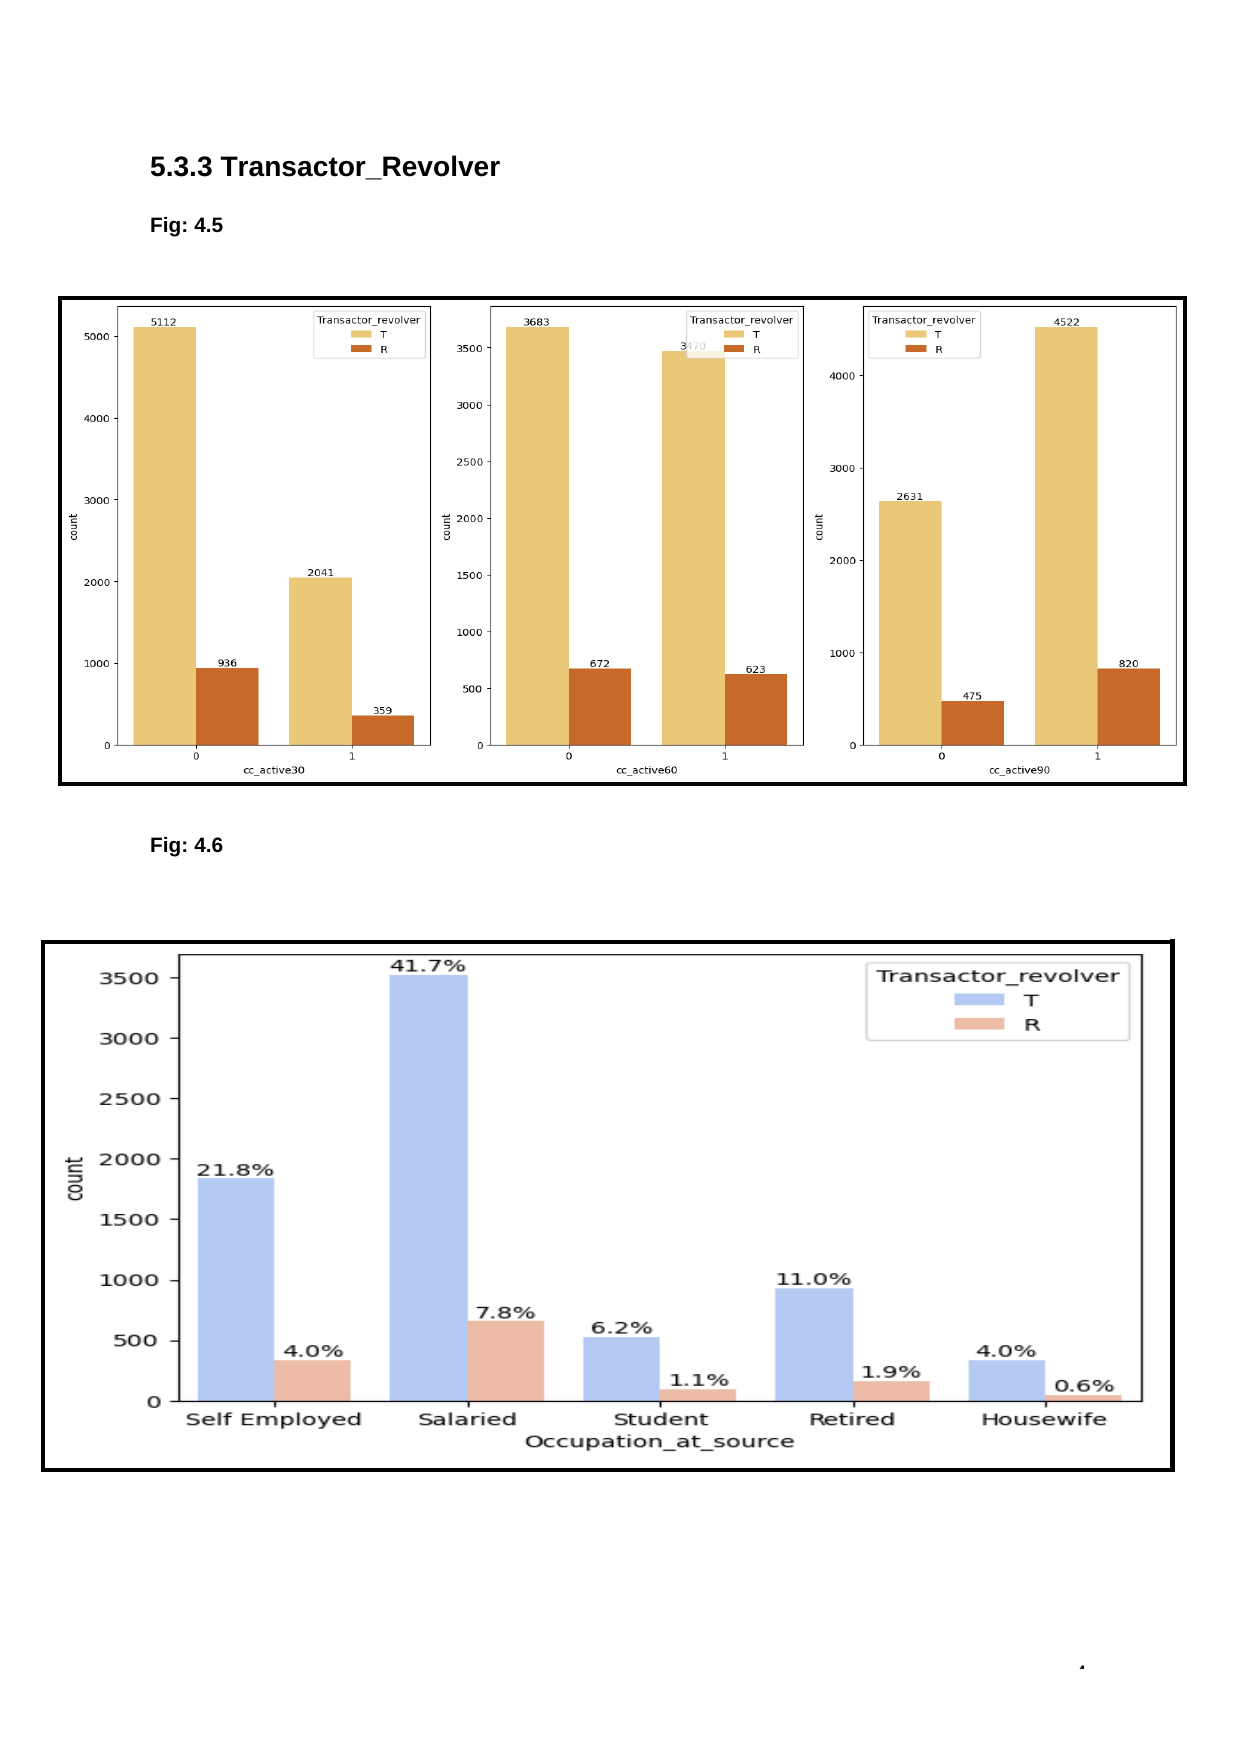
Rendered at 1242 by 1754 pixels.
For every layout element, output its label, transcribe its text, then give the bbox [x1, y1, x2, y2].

picture [69, 305, 1177, 776]
picture [65, 954, 1145, 1452]
text Fig: 4.6 [150, 833, 1187, 857]
list Transactor_Revolver [150, 150, 1187, 182]
text Fig: 4.5 [150, 213, 1187, 237]
